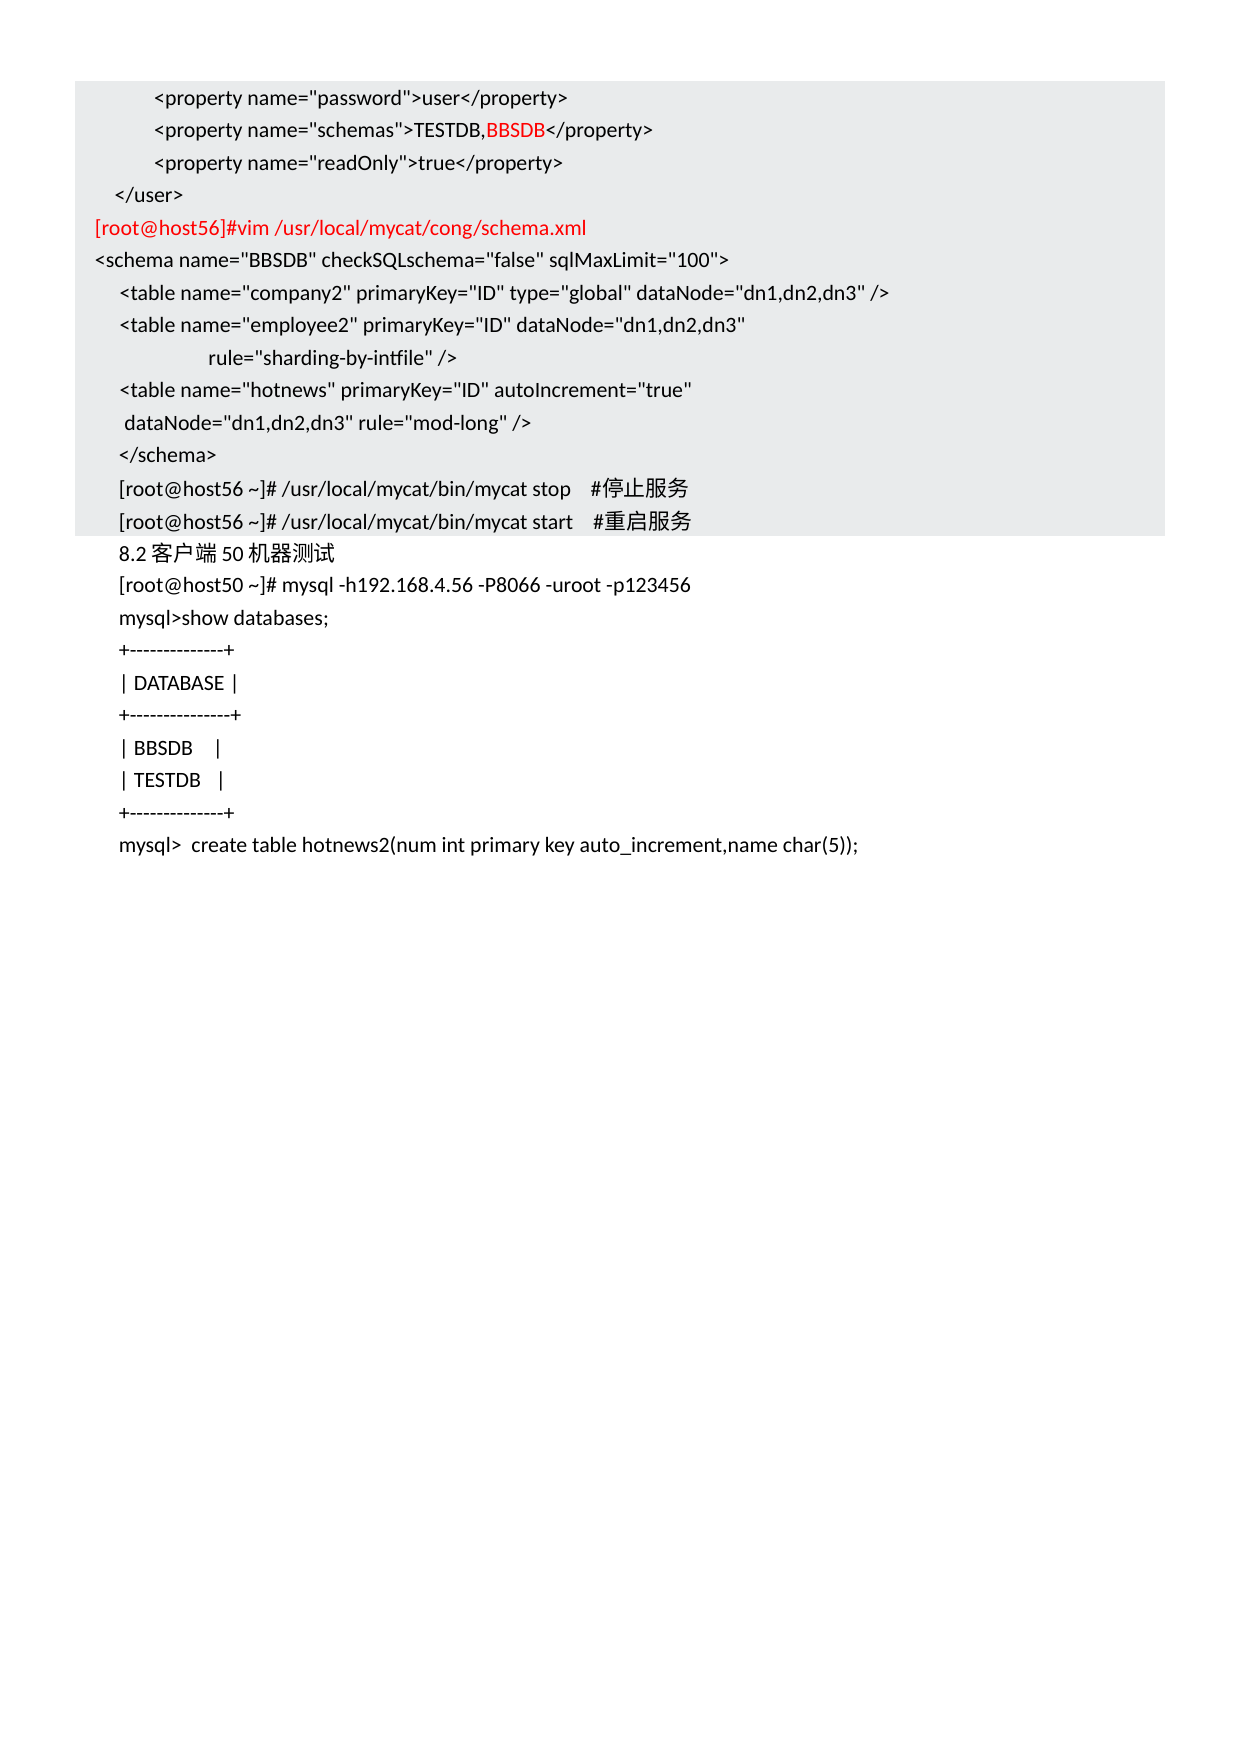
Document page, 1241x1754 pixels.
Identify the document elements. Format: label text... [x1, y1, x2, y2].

list [root@host56 ~]# /usr/local/mycat/bin/mycat start #重启服务 [75, 503, 1165, 536]
list <schema name="BBSDB" checkSQLschema="false" sqlMaxLimit="100"> [75, 243, 1165, 276]
list mysql> create table hotnews2(num int primary key auto_increment,name char(5)); [75, 828, 1165, 861]
list <table name="company2" primaryKey="ID" type="global" dataNode="dn1,dn2,dn3" /> [75, 276, 1165, 308]
list </user> [75, 178, 1165, 211]
list <table name="hotnews" primaryKey="ID" autoIncrement="true" [75, 373, 1165, 406]
list dataNode="dn1,dn2,dn3" rule="mod-long" /> [75, 406, 1165, 438]
list +--------------+ [75, 633, 1165, 666]
list [root@host56 ~]# /usr/local/mycat/bin/mycat stop #停止服务 [75, 471, 1165, 503]
list </schema> [75, 438, 1165, 471]
list +---------------+ [75, 698, 1165, 731]
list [75, 113, 1165, 146]
list rule="sharding-by-intfile" /> [75, 341, 1165, 373]
list 8.2 客户端50机器测试 [75, 536, 1165, 568]
list | DATABASE | [75, 666, 1165, 698]
list mysql>show databases; [75, 601, 1165, 633]
list <property name="password">user</property> [75, 81, 1165, 113]
list [root@host56]#vim /usr/local/mycat/cong/schema.xml [75, 211, 1165, 243]
list | TESTDB | [75, 763, 1165, 796]
list | BBSDB | [75, 731, 1165, 763]
list <property name="readOnly">true</property> [75, 146, 1165, 178]
list <table name="employee2" primaryKey="ID" dataNode="dn1,dn2,dn3" [75, 308, 1165, 341]
list [root@host50 ~]# mysql -h192.168.4.56 -P8066 -uroot -p123456 [75, 568, 1165, 601]
list +--------------+ [75, 796, 1165, 828]
